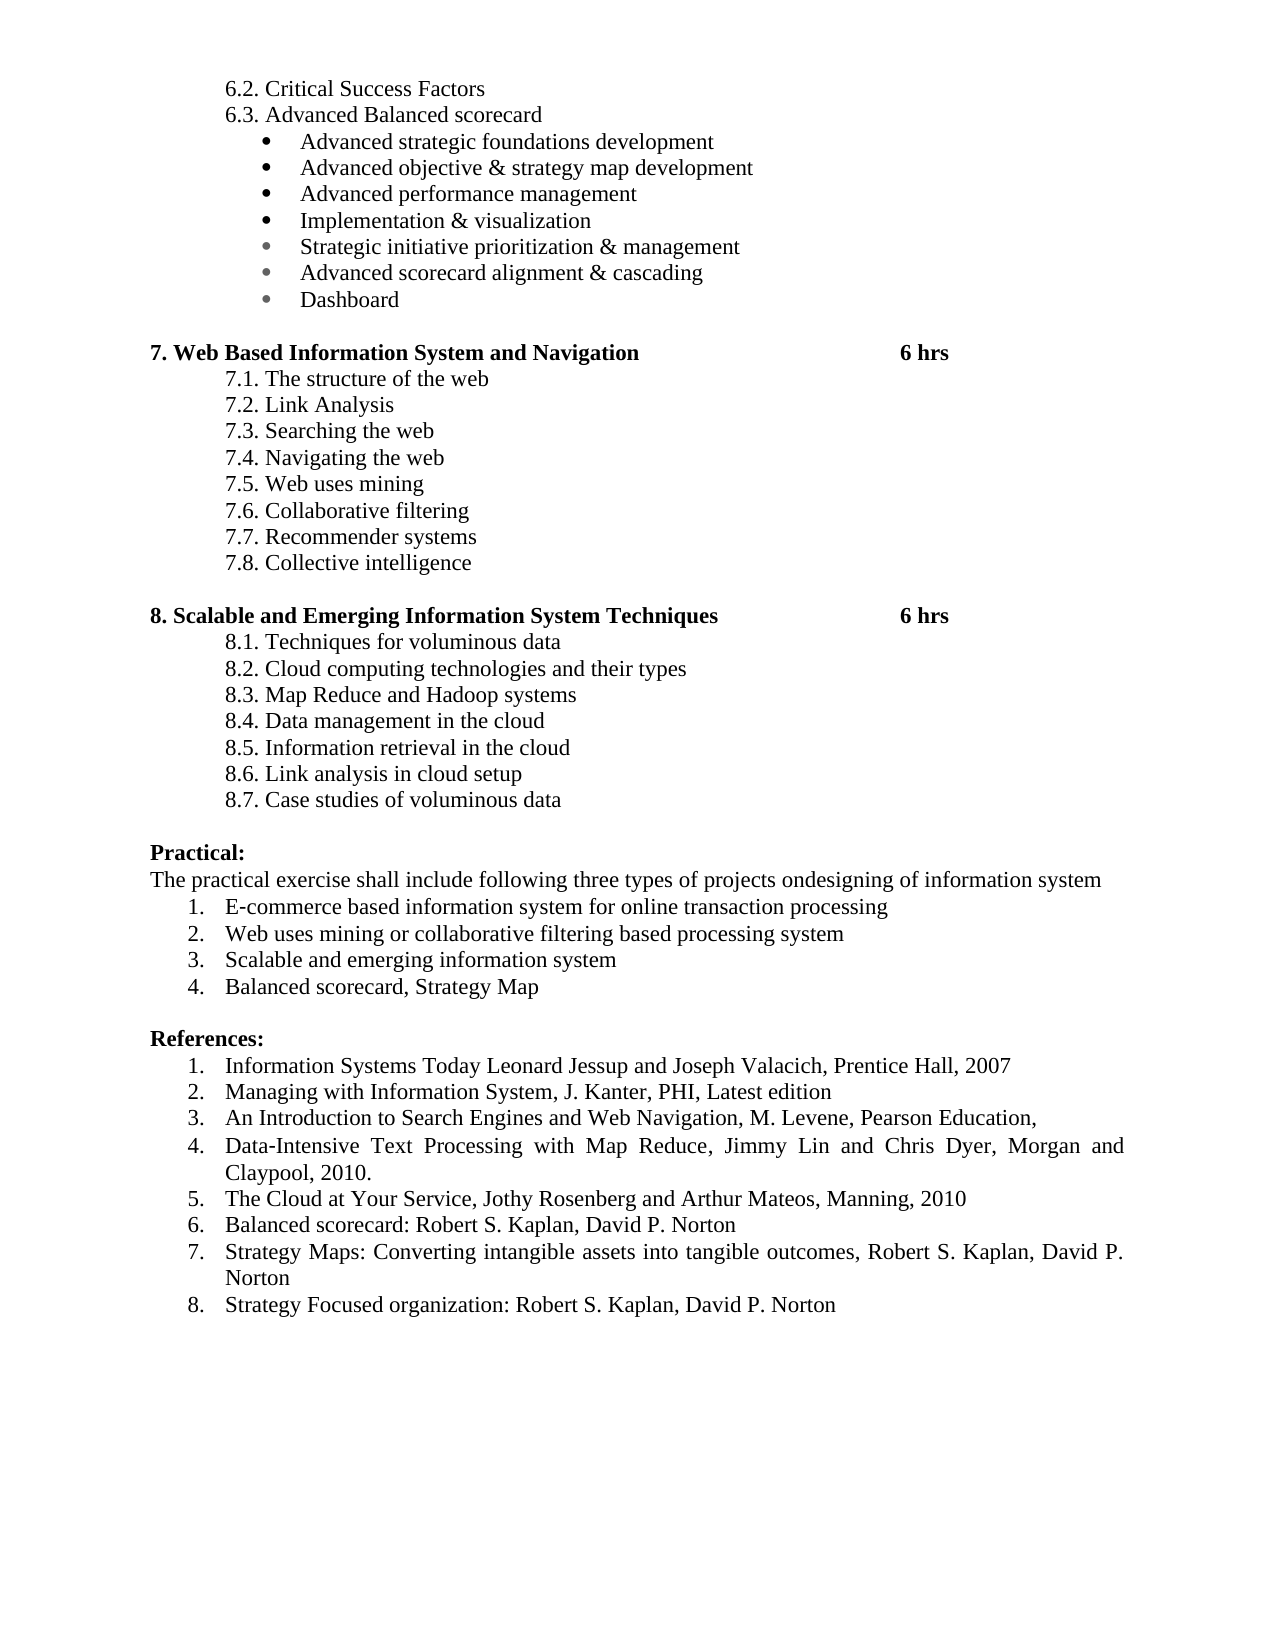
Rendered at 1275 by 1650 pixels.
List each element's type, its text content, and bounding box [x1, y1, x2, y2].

list Strategy Maps: Converting intangible assets into tangible outcomes, Robert S. Kaplan, David P. Norton [187, 1238, 1125, 1291]
text 7.4. Navigating the web [225, 444, 1125, 470]
list Advanced performance management [262, 180, 1125, 207]
list E‐commerce based information system for online transaction processing [187, 892, 1125, 920]
text 7.8. Collective intelligence [225, 549, 1125, 576]
text The practical exercise shall include following three types of projects ondesigning of information system [150, 866, 1125, 892]
text 8.1. Techniques for voluminous data [225, 628, 1125, 655]
text 7.7. Recommender systems [225, 523, 1125, 549]
text 7. Web Based Information System and Navigation 6 hrs [150, 338, 1125, 365]
list Balanced scorecard, Strategy Map [187, 973, 1125, 999]
text Practical: [150, 839, 1125, 866]
text 8.4. Data management in the cloud [225, 707, 1125, 734]
list Strategic initiative prioritization & management [262, 233, 1125, 259]
text 7.3. Searching the web [225, 418, 1125, 444]
list Information Systems Today Leonard Jessup and Joseph Valacich, Prentice Hall, 2007 [187, 1052, 1125, 1078]
list Web uses mining or collaborative filtering based processing system [187, 920, 1125, 946]
list Data‐Intensive Text Processing with Map Reduce, Jimmy Lin and Chris Dyer, Morgan and Claypool, 2010. [187, 1131, 1125, 1185]
text 8.5. Information retrieval in the cloud [225, 734, 1125, 760]
text 8.6. Link analysis in cloud setup [225, 760, 1125, 787]
list Balanced scorecard: Robert S. Kaplan, David P. Norton [187, 1212, 1125, 1238]
text 6.3. Advanced Balanced scorecard [225, 101, 1125, 128]
text References: [150, 1025, 1125, 1052]
text 8.3. Map Reduce and Hadoop systems [225, 681, 1125, 707]
list Dashboard [262, 286, 1125, 312]
text 6.2. Critical Success Factors [225, 75, 1125, 101]
list Scalable and emerging information system [187, 946, 1125, 973]
text 7.5. Web uses mining [225, 470, 1125, 497]
list Strategy Focused organization: Robert S. Kaplan, David P. Norton [187, 1291, 1125, 1317]
text 7.2. Link Analysis [225, 391, 1125, 418]
list The Cloud at Your Service, Jothy Rosenberg and Arthur Mateos, Manning, 2010 [187, 1185, 1125, 1212]
list An Introduction to Search Engines and Web Navigation, M. Levene, Pearson Education, [187, 1104, 1125, 1131]
text 8.2. Cloud computing technologies and their types [225, 655, 1125, 681]
text 8. Scalable and Emerging Information System Techniques 6 hrs [150, 602, 1125, 628]
list Advanced scorecard alignment & cascading [262, 259, 1125, 286]
list Advanced objective & strategy map development [262, 154, 1125, 180]
text 7.1. The structure of the web [225, 365, 1125, 391]
list Implementation & visualization [262, 207, 1125, 233]
list Managing with Information System, J. Kanter, PHI, Latest edition [187, 1078, 1125, 1104]
text 7.6. Collaborative filtering [225, 497, 1125, 523]
list Advanced strategic foundations development [262, 128, 1125, 154]
text 8.7. Case studies of voluminous data [150, 787, 1125, 813]
